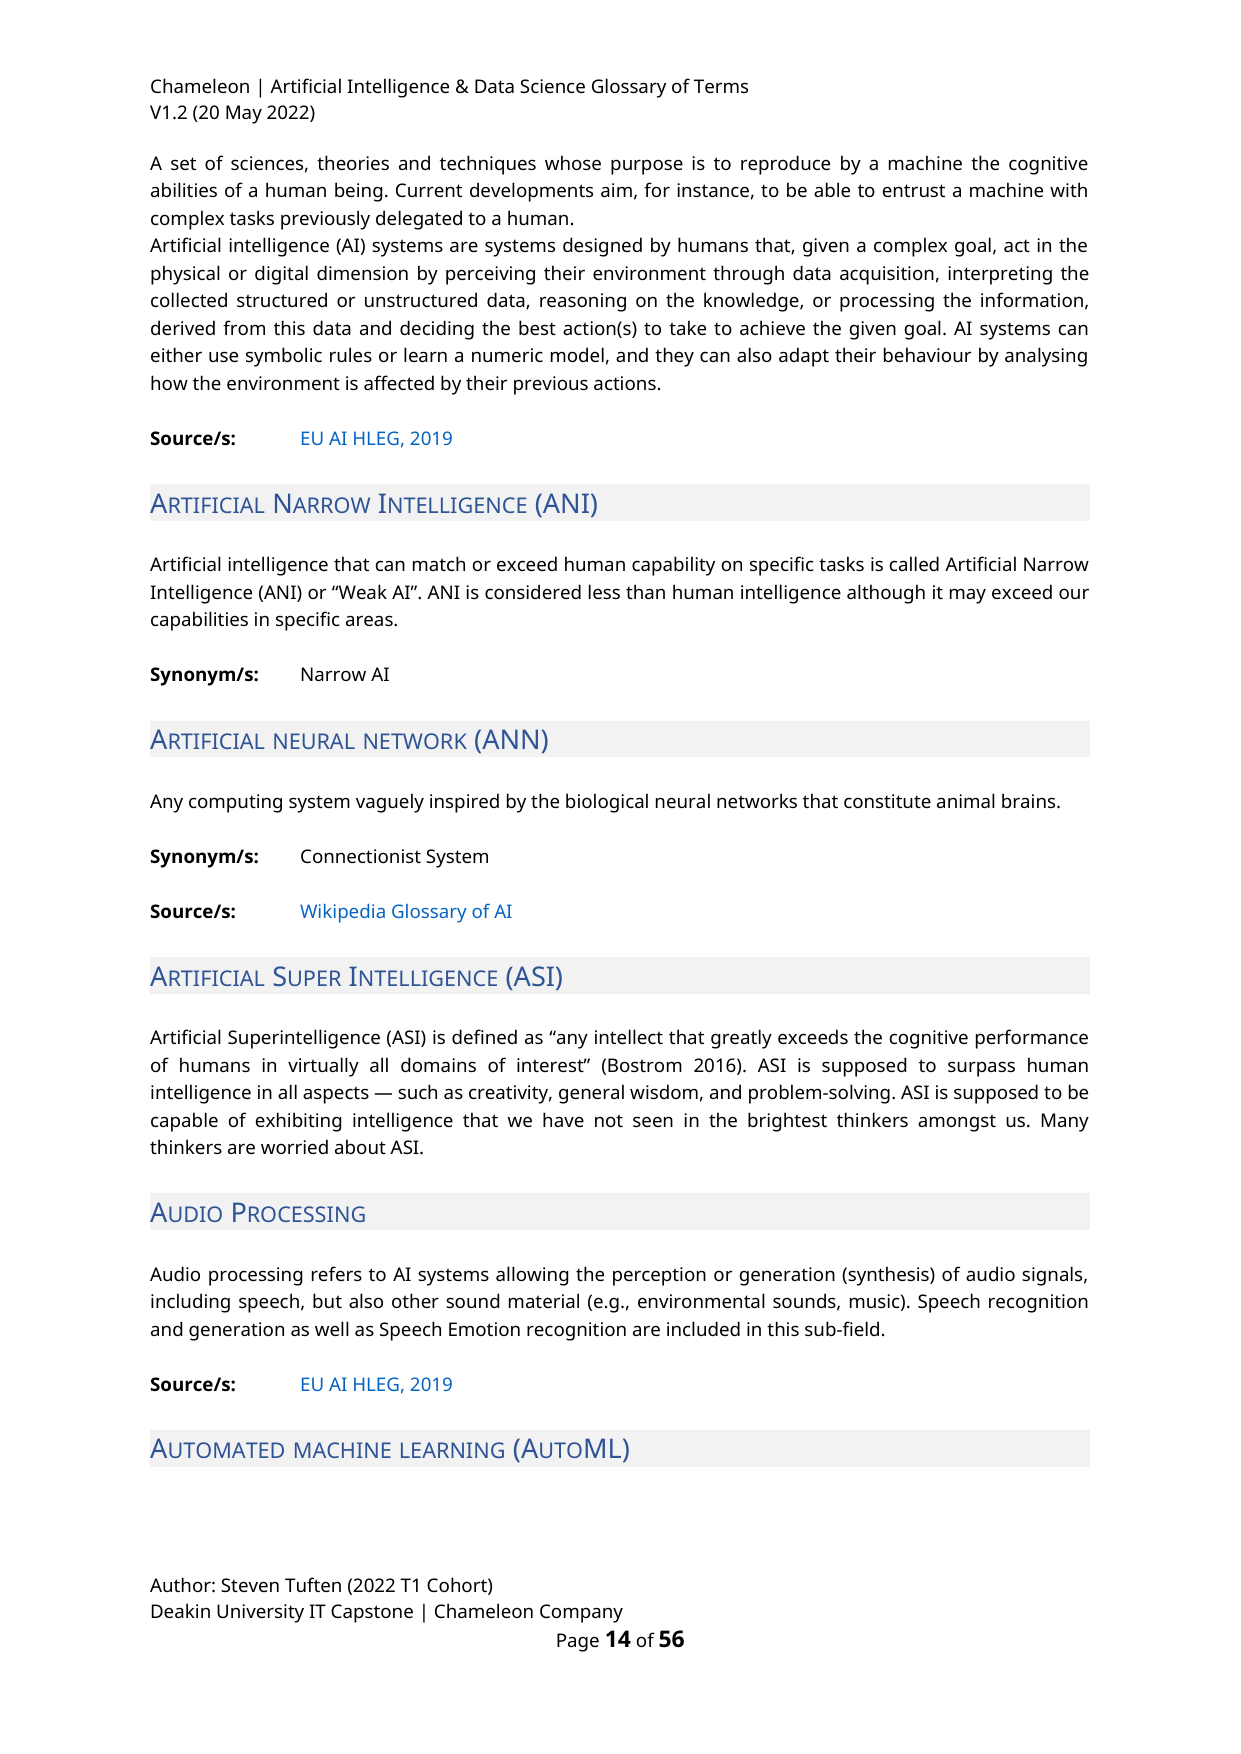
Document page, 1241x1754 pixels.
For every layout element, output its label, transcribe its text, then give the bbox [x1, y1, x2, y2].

text Any computing system vaguely inspired by the biological neural networks that constitute animal brains. [150, 788, 1090, 813]
text Source/s: EU AI HLEG, 2019 [150, 397, 1090, 451]
text Synonym/s: Connectionist System [150, 815, 1090, 868]
text Source/s: EU AI HLEG, 2019 [150, 1343, 1090, 1396]
text Synonym/s: Narrow AI [150, 634, 1090, 687]
text Artificial intelligence (AI) systems are systems designed by humans that, given a complex goal, act in the physical or digital dimension by perceiving their environment through data acquisition, interpreting the collected structured or unstructured data, reasoning on the knowledge, or processing the information, derived from this data and deciding the best action(s) to take to achieve the given goal. AI systems can either use symbolic rules or learn a numeric model, and they can also adapt their behaviour by analysing how the environment is affected by their previous actions. [150, 232, 1090, 396]
text A set of sciences, theories and techniques whose purpose is to reproduce by a machine the cognitive abilities of a human being. Current developments aim, for instance, to be able to entrust a machine with complex tasks previously delegated to a human. [150, 150, 1090, 231]
subtitle Artificial Super Intelligence (ASI) [150, 957, 1090, 994]
subtitle Audio Processing [150, 1193, 1090, 1230]
text Audio processing refers to AI systems allowing the perception or generation (synthesis) of audio signals, including speech, but also other sound material (e.g., environmental sounds, music). Speech recognition and generation as well as Speech Emotion recognition are included in this sub-field. [150, 1261, 1090, 1341]
text Artificial Superintelligence (ASI) is defined as “any intellect that greatly exceeds the cognitive performance of humans in virtually all domains of interest” (Bostrom 2016). ASI is supposed to surpass human intelligence in all aspects — such as creativity, general wisdom, and problem-solving. ASI is supposed to be capable of exhibiting intelligence that we have not seen in the brightest thinkers amongst us. Many thinkers are worried about ASI. [150, 1024, 1090, 1160]
text Artificial intelligence that can match or exceed human capability on specific tasks is called Artificial Narrow Intelligence (ANI) or “Weak AI”. ANI is considered less than human intelligence although it may exceed our capabilities in specific areas. [150, 551, 1090, 632]
text Source/s: Wikipedia Glossary of AI [150, 870, 1090, 923]
subtitle Artificial Narrow Intelligence (ANI) [150, 484, 1090, 521]
subtitle Artificial neural network (ANN) [150, 721, 1090, 757]
subtitle Automated machine learning (AutoML) [150, 1430, 1090, 1467]
